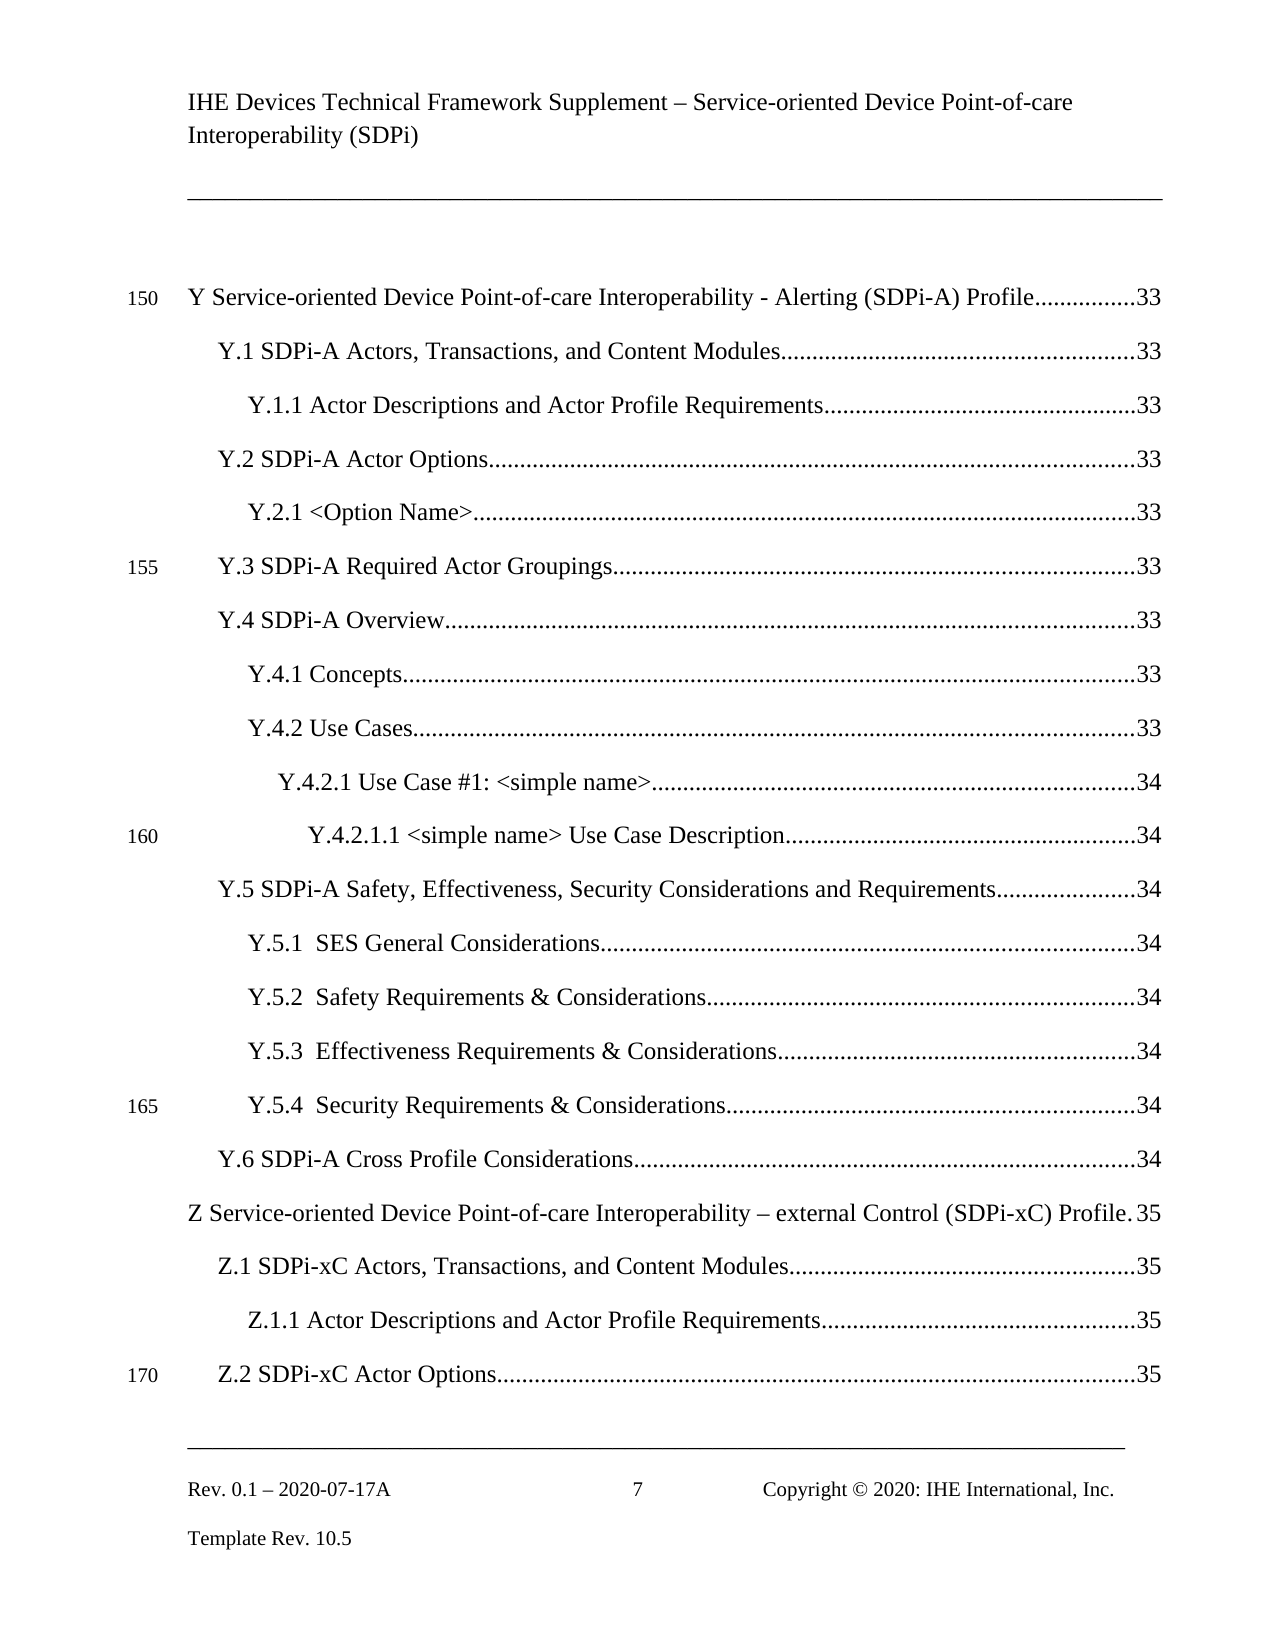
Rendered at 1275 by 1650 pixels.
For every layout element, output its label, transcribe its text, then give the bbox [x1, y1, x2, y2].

text Y.2 SDPi-A Actor Options 33 [217, 444, 1162, 472]
text Z.1 SDPi-xC Actors, Transactions, and Content Modules 35 [217, 1251, 1162, 1280]
text Y.5 SDPi-A Safety, Effectiveness, Security Considerations and Requirements 34 [217, 874, 1162, 903]
text Y.4 SDPi-A Overview 33 [217, 605, 1162, 634]
text Y.5.4 Security Requirements & Considerations 34 [247, 1090, 1162, 1119]
text Y Service-oriented Device Point-of-care Interoperability - Alerting (SDPi-A) Profile 33 [187, 282, 1162, 311]
text Y.3 SDPi-A Required Actor Groupings 33 [217, 551, 1162, 580]
text Z.1.1 Actor Descriptions and Actor Profile Requirements 35 [247, 1305, 1162, 1334]
text Y.4.2.1 Use Case #1: <simple name> 34 [277, 767, 1162, 796]
text Y.5.1 SES General Considerations 34 [247, 928, 1162, 957]
text Y.1.1 Actor Descriptions and Actor Profile Requirements 33 [247, 390, 1162, 418]
text Y.4.1 Concepts 33 [247, 659, 1162, 688]
text Y.1 SDPi-A Actors, Transactions, and Content Modules 33 [217, 336, 1162, 365]
text Y.2.1 <Option Name> 33 [247, 497, 1162, 526]
text Y.5.3 Effectiveness Requirements & Considerations 34 [247, 1036, 1162, 1065]
text Y.6 SDPi-A Cross Profile Considerations 34 [217, 1144, 1162, 1172]
text Z.2 SDPi-xC Actor Options 35 [217, 1359, 1162, 1388]
text Y.5.2 Safety Requirements & Considerations 34 [247, 982, 1162, 1011]
text Y.4.2.1.1 <simple name> Use Case Description 34 [307, 821, 1162, 849]
text Y.4.2 Use Cases 33 [247, 713, 1162, 742]
text Z Service-oriented Device Point-of-care Interoperability – external Control (SDPi-xC) Profile 35 [187, 1198, 1162, 1226]
